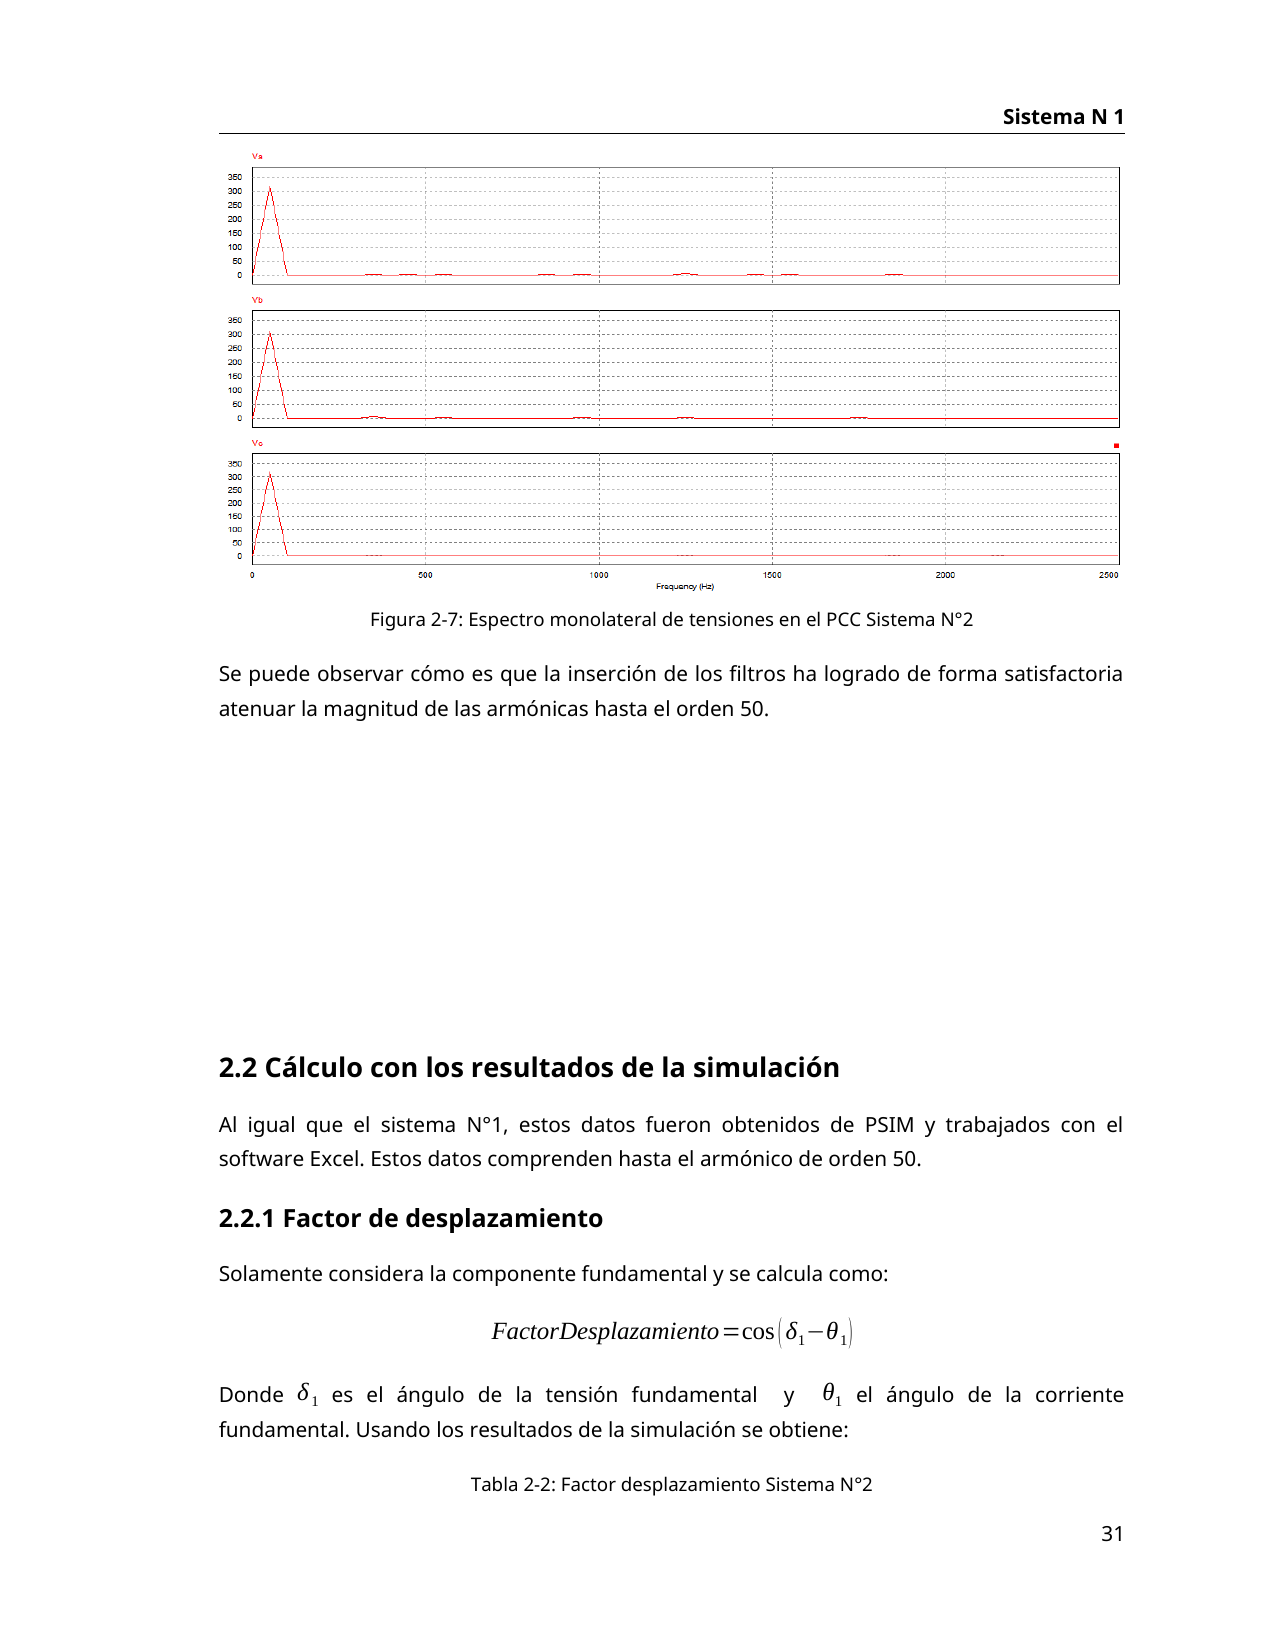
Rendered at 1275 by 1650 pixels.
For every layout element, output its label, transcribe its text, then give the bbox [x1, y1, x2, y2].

text Tabla 2-2: Factor desplazamiento Sistema N°2 [218, 1472, 1125, 1497]
text Al igual que el sistema N°1, estos datos fueron obtenidos de PSIM y trabajados con el software Excel. Estos datos comprenden hasta el armónico de orden 50. [218, 1110, 1125, 1173]
text Donde es el ángulo de la tensión fundamental y el ángulo de la corriente fundamental. Usando los resultados de la simulación se obtiene: [218, 1378, 1125, 1444]
subtitle Factor de desplazamiento [218, 1201, 1125, 1235]
text Solamente considera la componente fundamental y se calcula como: [218, 1259, 1125, 1288]
text Se puede observar cómo es que la inserción de los filtros ha logrado de forma satisfactoria atenuar la magnitud de las armónicas hasta el orden 50. [218, 659, 1125, 722]
subtitle Cálculo con los resultados de la simulación [218, 1048, 1125, 1085]
picture [219, 149, 1125, 602]
